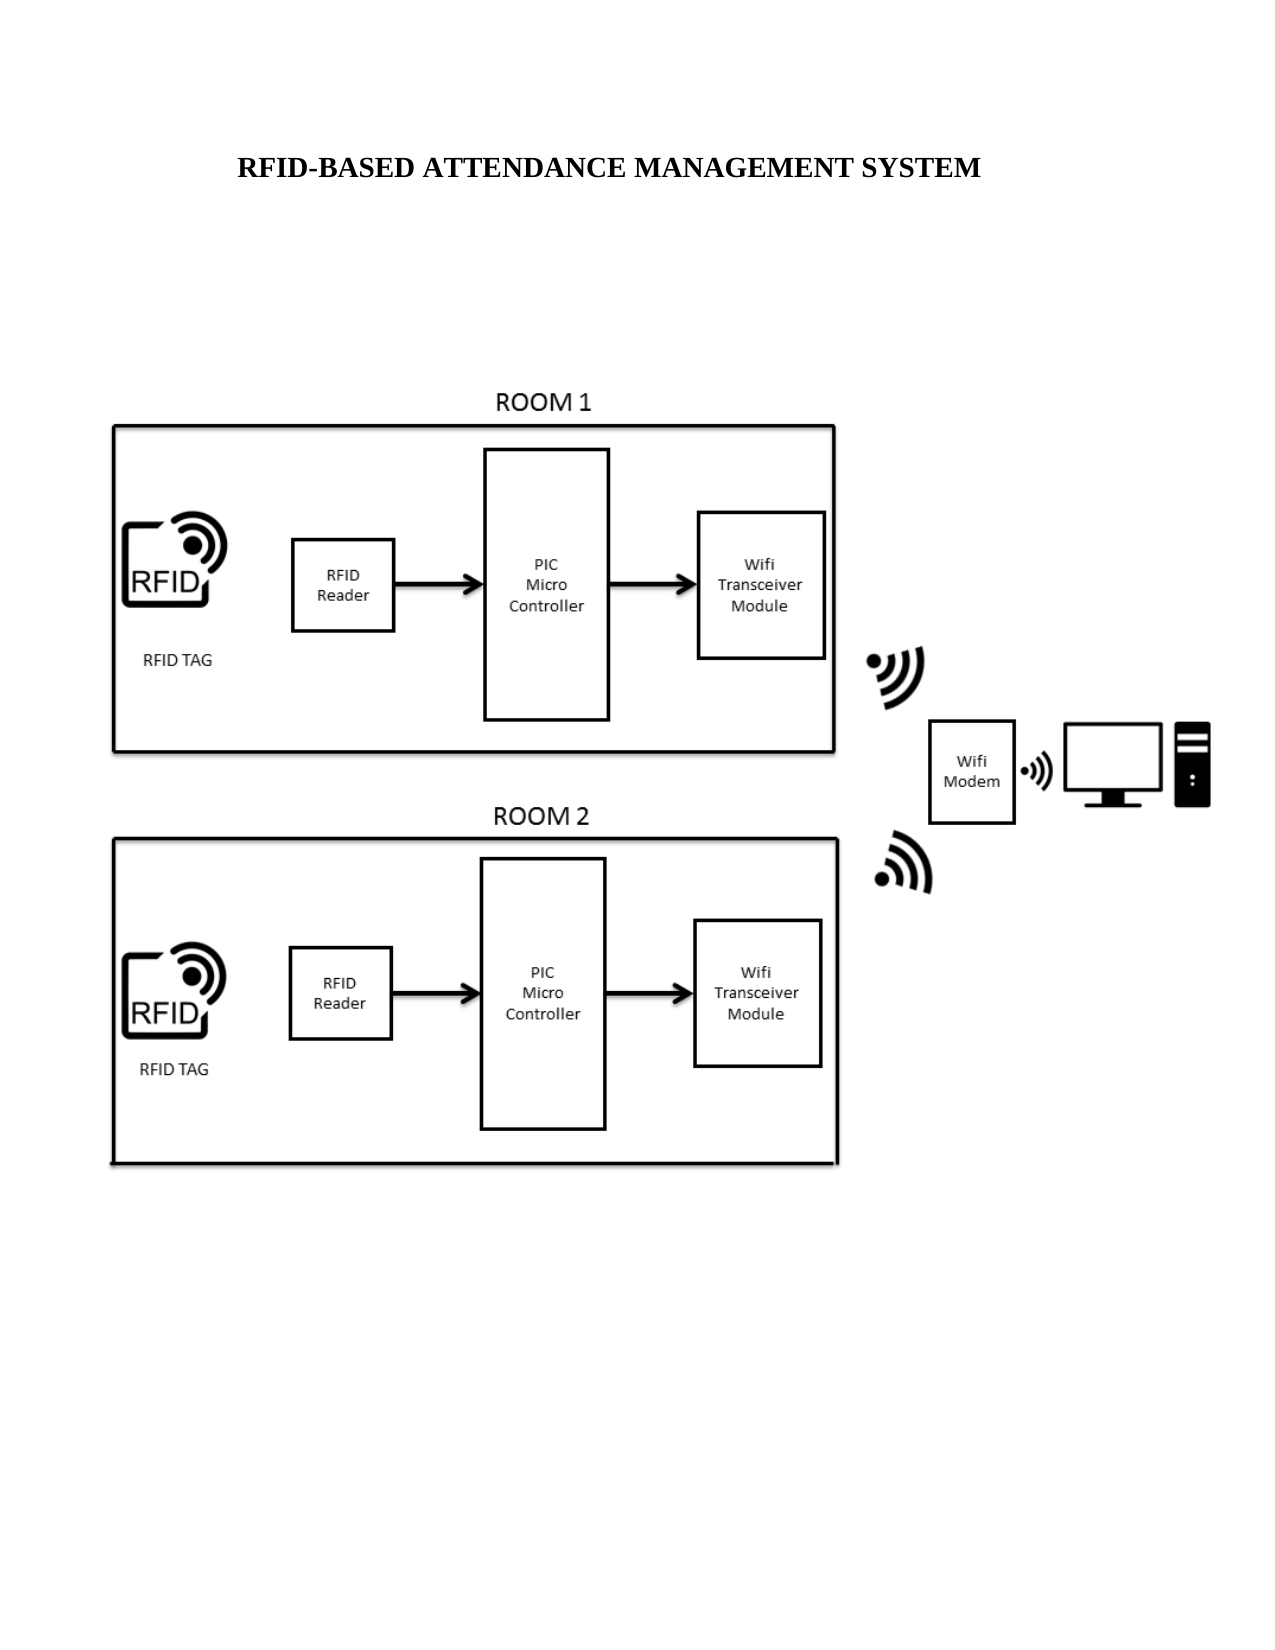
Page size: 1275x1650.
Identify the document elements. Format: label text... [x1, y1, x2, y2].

text RFID-BASED ATTENDANCE MANAGEMENT SYSTEM [94, 150, 1125, 183]
picture [93, 328, 1232, 1182]
